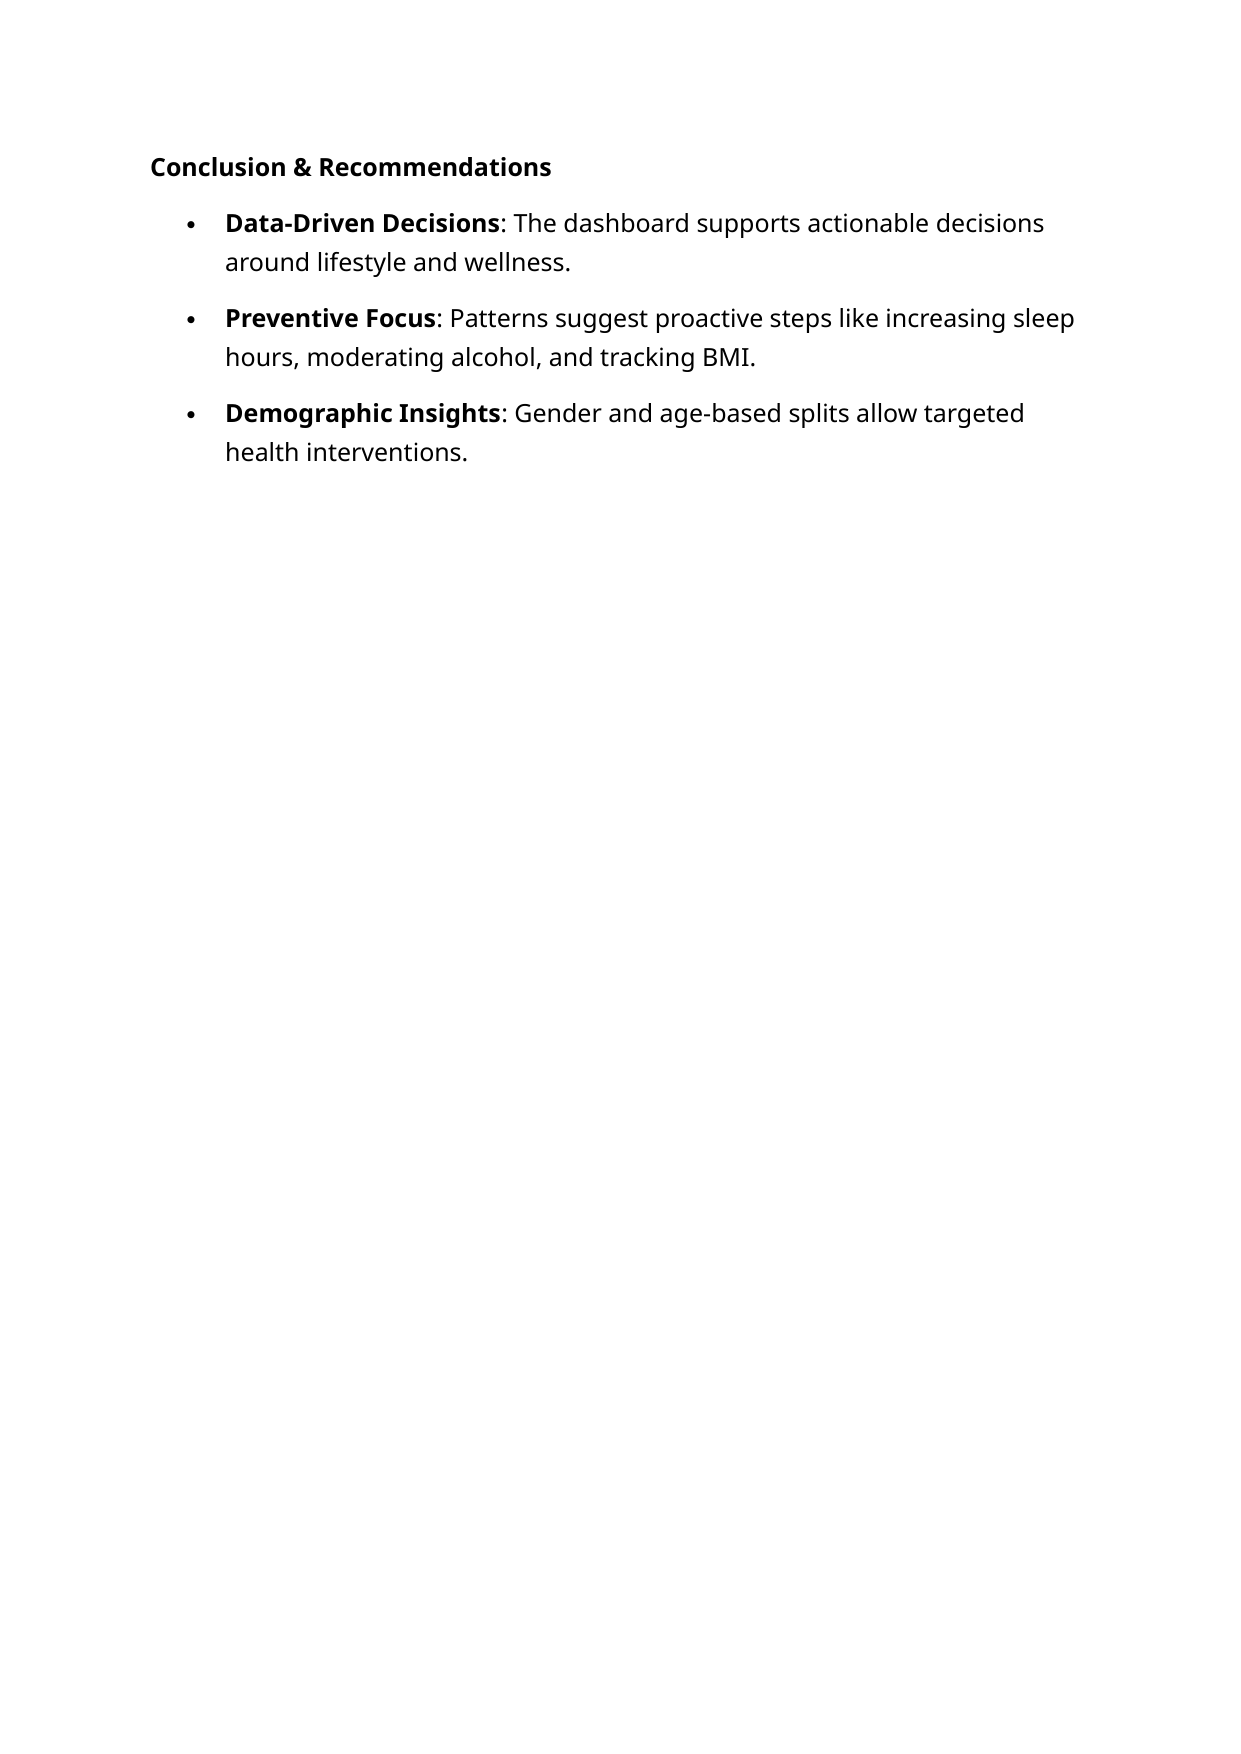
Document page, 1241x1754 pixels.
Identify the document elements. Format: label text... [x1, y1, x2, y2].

list Demographic Insights: Gender and age-based splits allow targeted health interventions. [187, 396, 1090, 469]
list Data-Driven Decisions: The dashboard supports actionable decisions around lifestyle and wellness. [187, 206, 1090, 279]
list Preventive Focus: Patterns suggest proactive steps like increasing sleep hours, moderating alcohol, and tracking BMI. [187, 301, 1090, 374]
text Conclusion & Recommendations [150, 150, 1090, 184]
